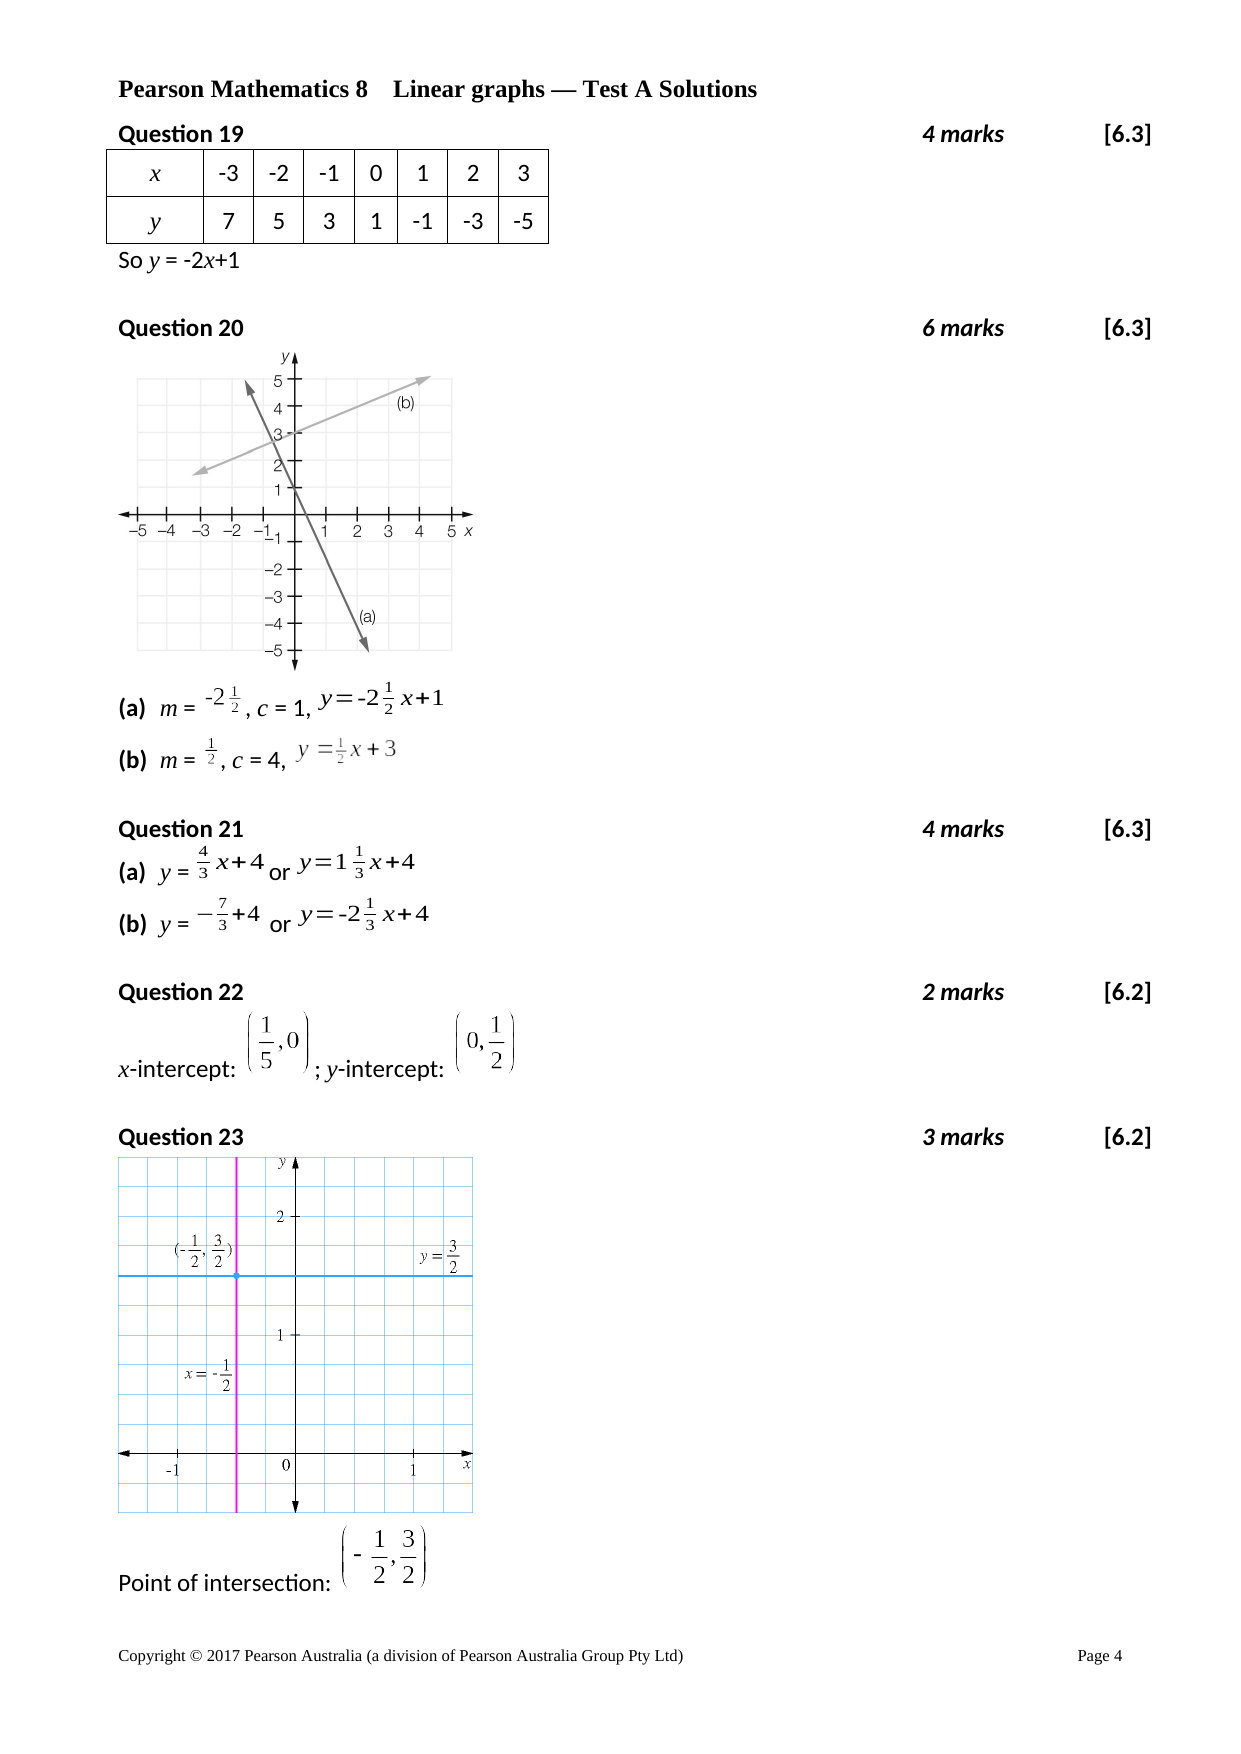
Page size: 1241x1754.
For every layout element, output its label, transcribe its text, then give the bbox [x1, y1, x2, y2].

text (b) m = , c = 4, [118, 731, 1122, 775]
subtitle Question 21 4 marks [6.3] [118, 813, 1122, 843]
picture [118, 342, 487, 671]
table_header 3 [499, 150, 548, 196]
text So y = -2x+1 [118, 244, 1122, 275]
text (b) y = or [118, 895, 1122, 939]
subtitle Question 22 2 marks [6.2] [118, 977, 1122, 1007]
subtitle Question 20 6 marks [6.3] [118, 312, 1122, 343]
text (a) y = or [118, 843, 1122, 887]
table_cell -3 [448, 197, 498, 243]
subtitle Question 23 3 marks [6.2] [118, 1121, 1122, 1152]
table_header 0 [355, 150, 397, 196]
table_cell -1 [398, 197, 447, 243]
table_header -1 [304, 150, 354, 196]
picture [118, 1151, 473, 1513]
table_cell 1 [355, 197, 397, 243]
table_cell -5 [499, 197, 548, 243]
table_header -2 [254, 150, 303, 196]
table_header 2 [448, 150, 498, 196]
table_cell y [107, 197, 203, 243]
table_header 1 [398, 150, 447, 196]
text (a) m = , c = 1, [118, 679, 1122, 723]
table_cell 5 [254, 197, 303, 243]
text x-intercept: ; y-intercept: [118, 1007, 1122, 1084]
table_header -3 [204, 150, 253, 196]
table_header x [107, 150, 203, 196]
text Point of intersection: [118, 1521, 1122, 1598]
subtitle Question 19 4 marks [6.3] [118, 118, 1122, 149]
table_cell 7 [204, 197, 253, 243]
table_cell 3 [304, 197, 354, 243]
